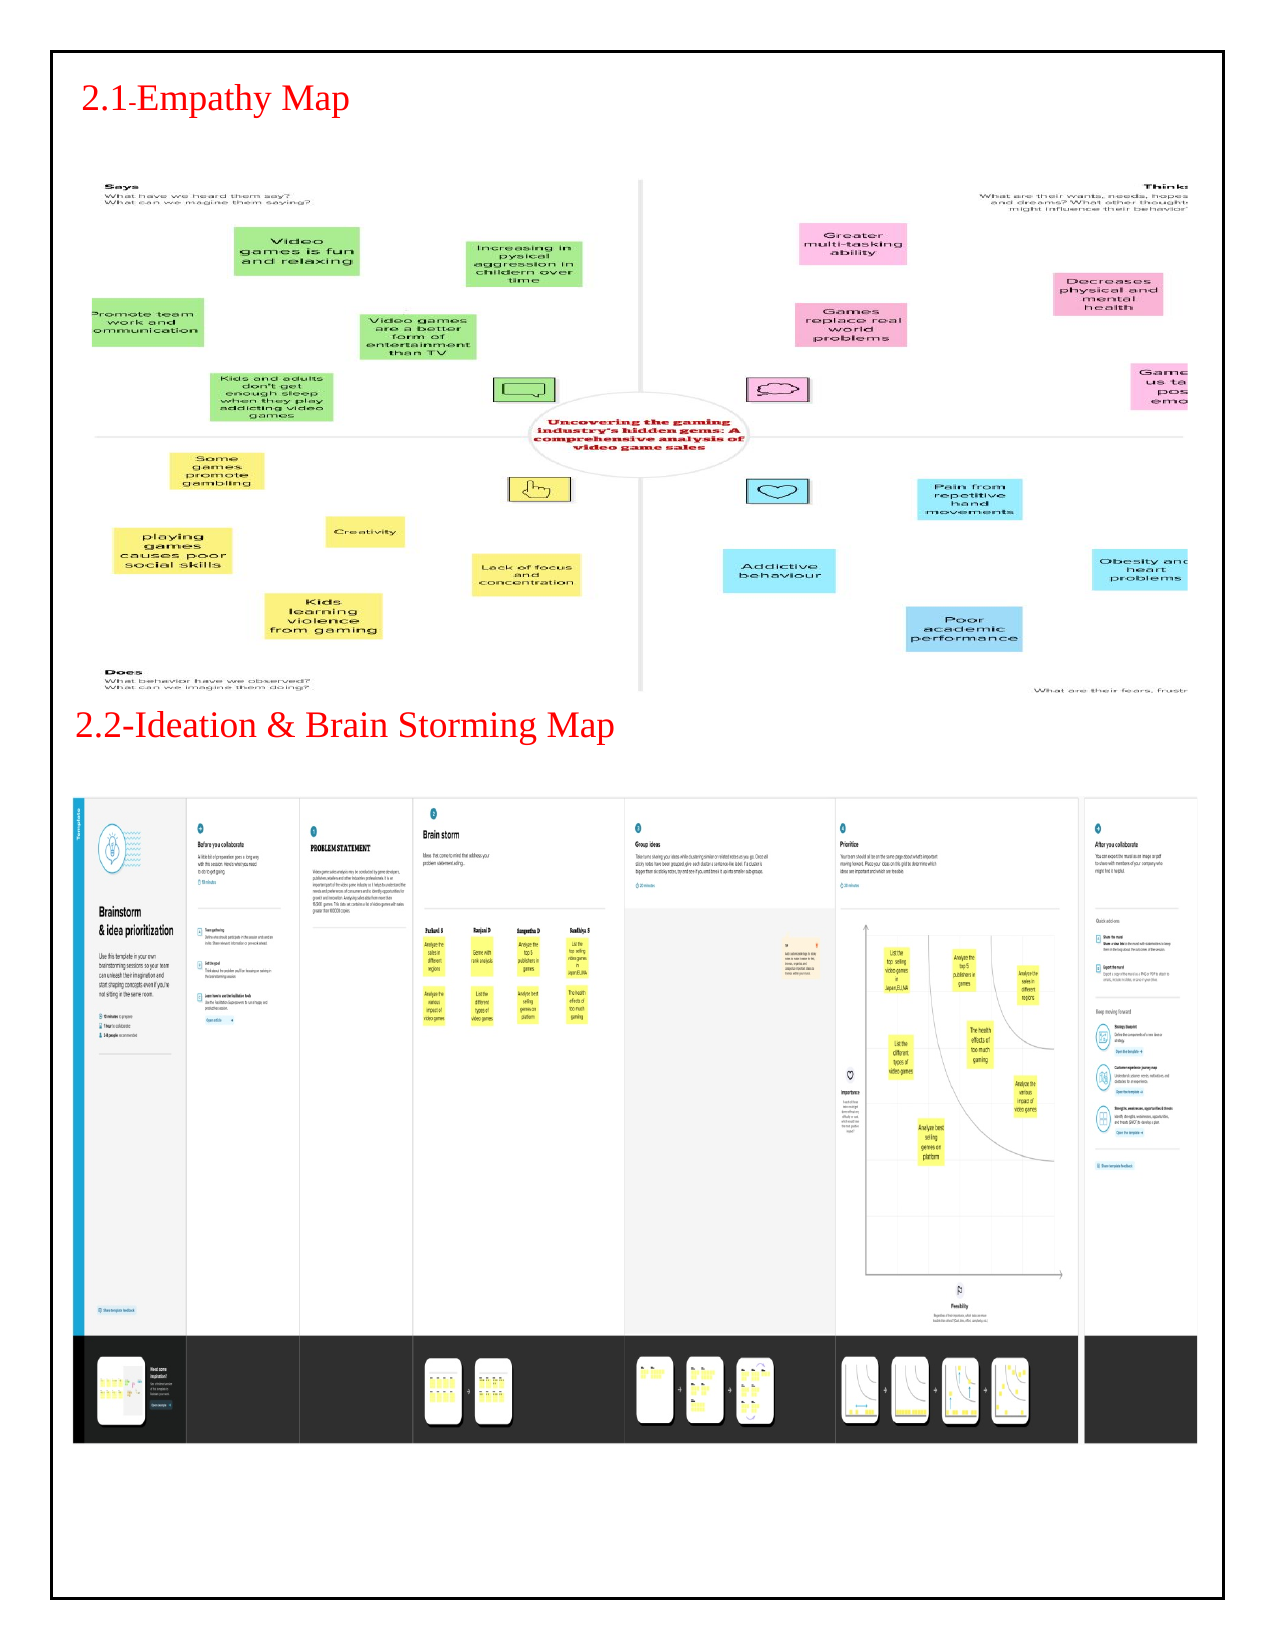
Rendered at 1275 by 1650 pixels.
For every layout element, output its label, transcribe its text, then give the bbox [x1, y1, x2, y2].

text 2.2-Ideation & Brain Storming Map [75, 702, 1200, 745]
picture [72, 796, 1198, 1445]
picture [91, 178, 1188, 693]
text 2.1-Empathy Map [75, 75, 1200, 118]
